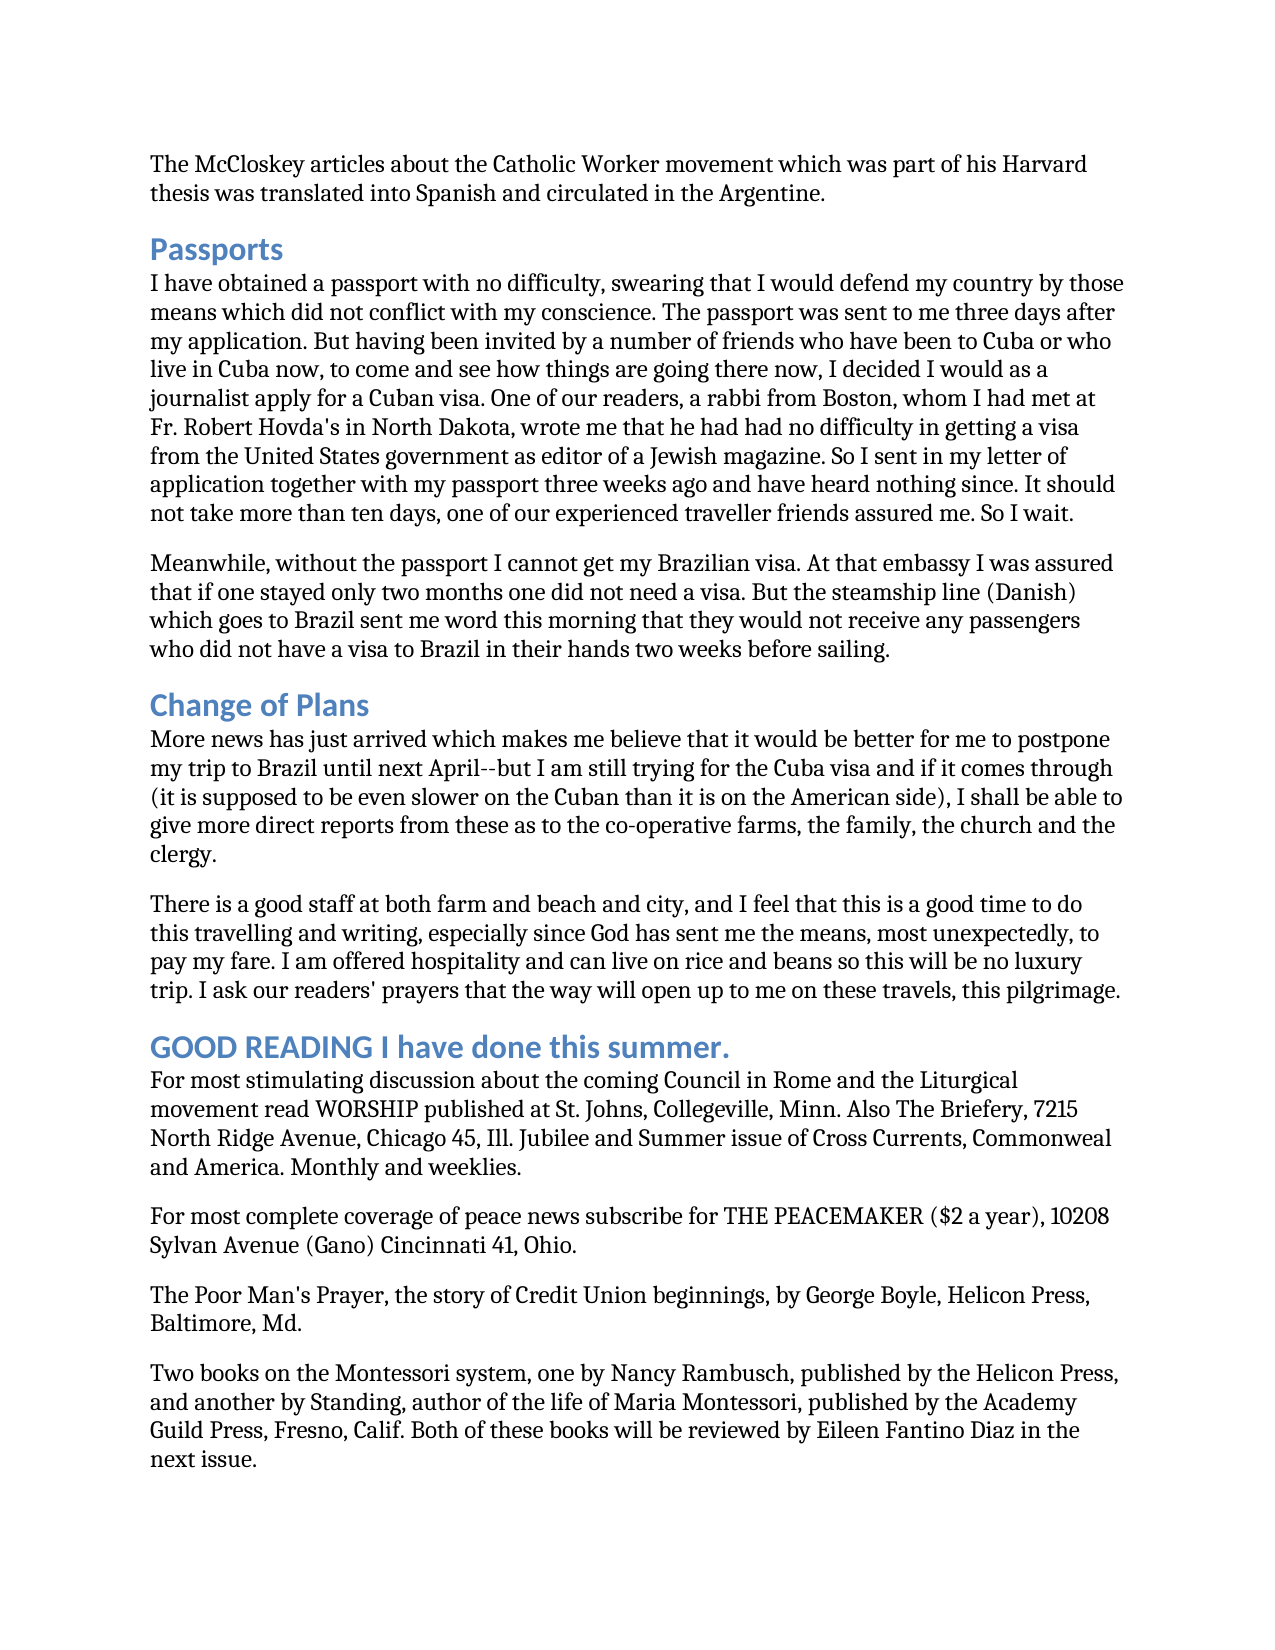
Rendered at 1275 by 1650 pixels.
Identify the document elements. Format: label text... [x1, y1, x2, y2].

text For most complete coverage of peace news subscribe for THE PEACEMAKER ($2 a year), 10208 Sylvan Avenue (Gano) Cincinnati 41, Ohio. [150, 1202, 1125, 1260]
text The Poor Man's Prayer, the story of Credit Union beginnings, by George Boyle, Helicon Press, Baltimore, Md. [150, 1281, 1125, 1338]
subtitle Change of Plans [150, 684, 1125, 725]
text Meanwhile, without the passport I cannot get my Brazilian visa. At that embassy I was assured that if one stayed only two months one did not need a visa. But the steamship line (Danish) which goes to Brazil sent me word this morning that they would not receive any passengers who did not have a visa to Brazil in their hands two weeks before sailing. [150, 549, 1125, 664]
text There is a good staff at both farm and beach and city, and I feel that this is a good time to do this travelling and writing, especially since God has sent me the means, most unexpectedly, to pay my fare. I am offered hospitality and can live on rice and beans so this will be no luxury trip. I ask our readers' prayers that the way will open up to me on these travels, this pilgrimage. [150, 890, 1125, 1005]
text For most stimulating discussion about the coming Council in Rome and the Liturgical movement read WORSHIP published at St. Johns, Collegeville, Minn. Also The Briefery, 7215 North Ridge Avenue, Chicago 45, Ill. Jubilee and Summer issue of Cross Currents, Commonweal and America. Monthly and weeklies. [150, 1066, 1125, 1181]
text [150, 150, 1125, 207]
subtitle GOOD READING I have done this summer. [150, 1026, 1125, 1066]
subtitle Passports [150, 228, 1125, 269]
text Two books on the Montessori system, one by Nancy Rambusch, published by the Helicon Press, and another by Standing, author of the life of Maria Montessori, published by the Academy Guild Press, Fresno, Calif. Both of these books will be reviewed by Eileen Fantino Diaz in the next issue. [150, 1359, 1125, 1474]
text More news has just arrived which makes me believe that it would be better for me to postpone my trip to Brazil until next April--but I am still trying for the Cuba visa and if it comes through (it is supposed to be even slower on the Cuban than it is on the American side), I shall be able to give more direct reports from these as to the co-operative farms, the family, the church and the clergy. [150, 725, 1125, 869]
text I have obtained a passport with no difficulty, swearing that I would defend my country by those means which did not conflict with my conscience. The passport was sent to me three days after my application. But having been invited by a number of friends who have been to Cuba or who live in Cuba now, to come and see how things are going there now, I decided I would as a journalist apply for a Cuban visa. One of our readers, a rabbi from Boston, whom I had met at Fr. Robert Hovda's in North Dakota, wrote me that he had had no difficulty in getting a visa from the United States government as editor of a Jewish magazine. So I sent in my letter of application together with my passport three weeks ago and have heard nothing since. It should not take more than ten days, one of our experienced traveller friends assured me. So I wait. [150, 269, 1125, 528]
